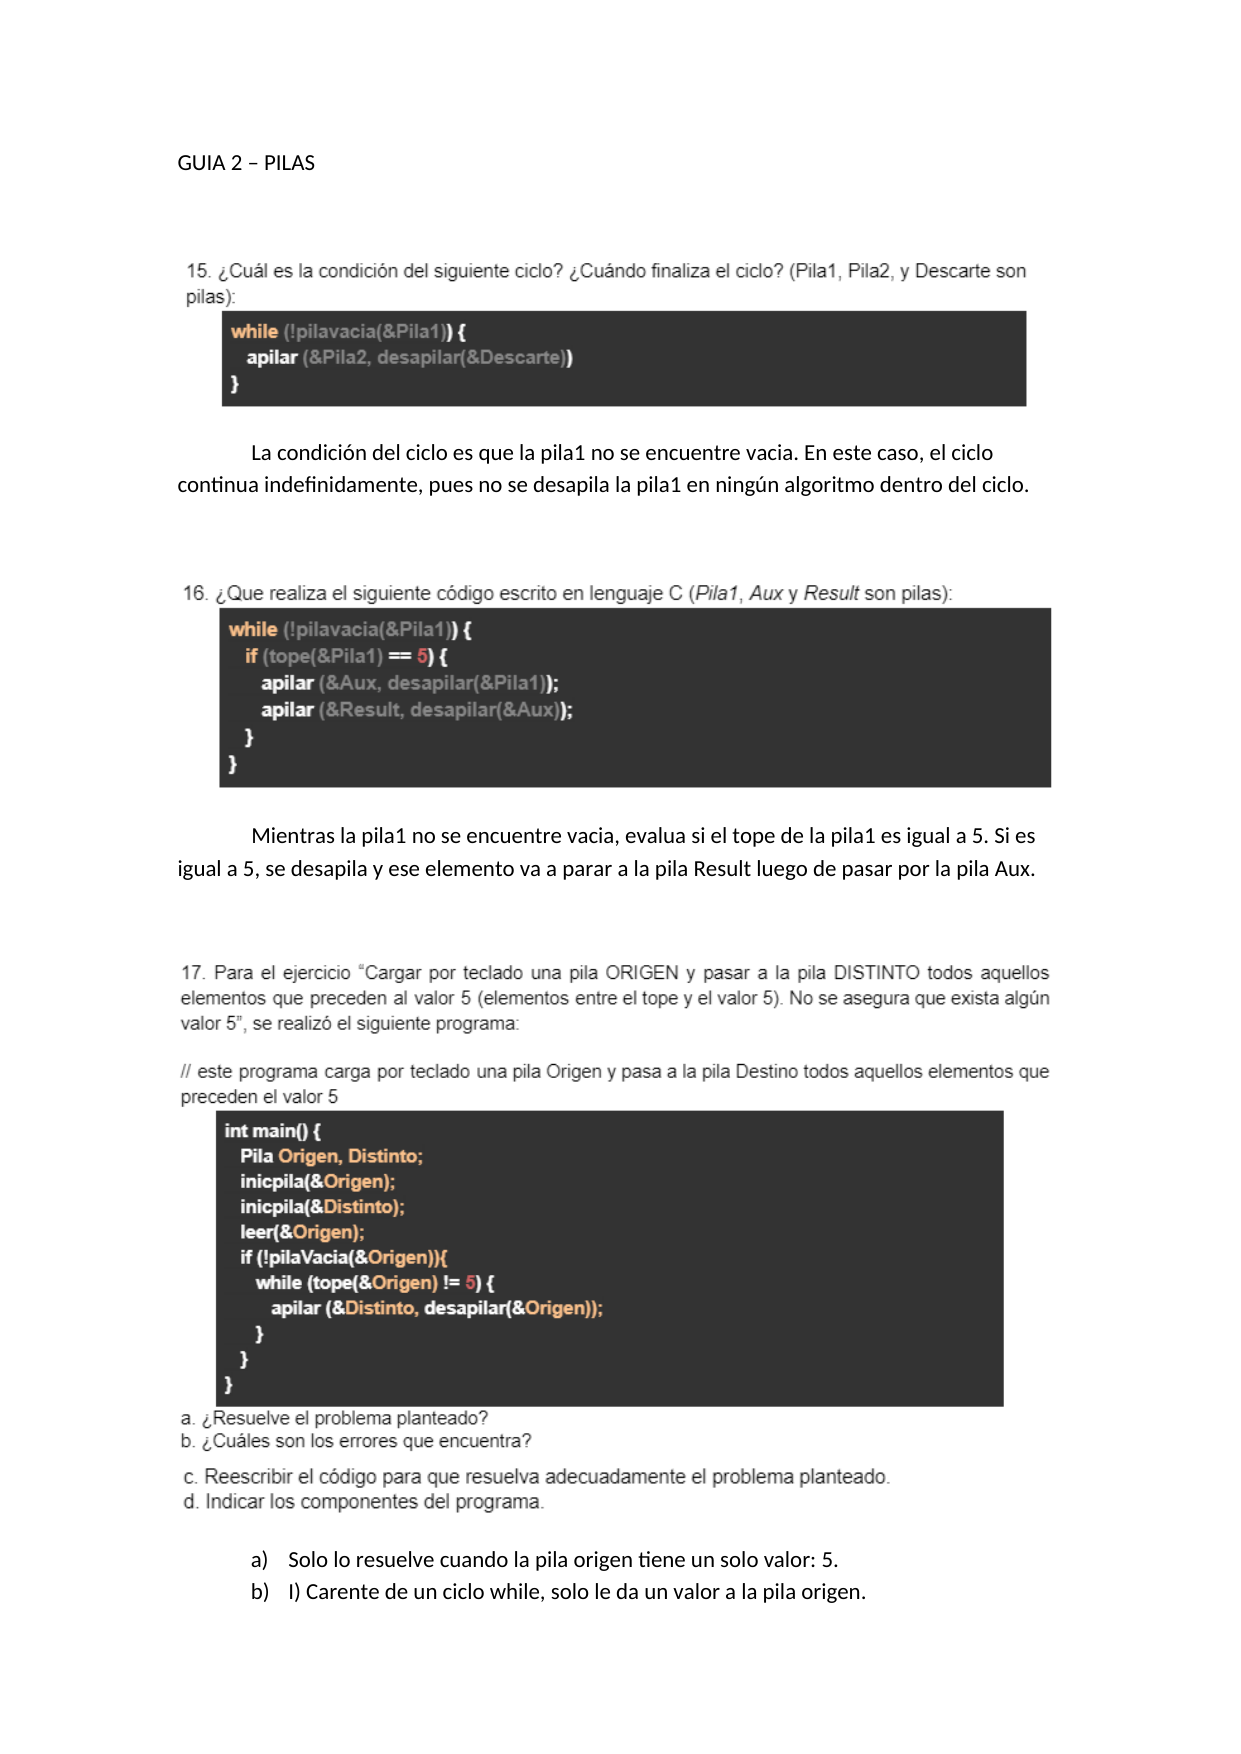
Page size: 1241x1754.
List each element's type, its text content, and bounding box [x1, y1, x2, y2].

picture [177, 576, 1062, 797]
text Mientras la pila1 no se encuentre vacia, evalua si el tope de la pila1 es igual a 5. Si es igual a 5, se desapila y ese elemento va a parar a la pila Result luego de pasar por la pila Aux. [177, 822, 1063, 882]
list I) Carente de un ciclo while, solo le da un valor a la pila origen. [251, 1577, 1063, 1605]
picture [177, 253, 1064, 413]
text GUIA 2 – PILAS [177, 148, 1063, 176]
list Solo lo resuelve cuando la pila origen tiene un solo valor: 5. [251, 1545, 1063, 1573]
picture [177, 959, 1062, 1460]
text La condición del ciclo es que la pila1 no se encuentre vacia. En este caso, el ciclo continua indefinidamente, pues no se desapila la pila1 en ningún algoritmo dentro del ciclo. [177, 438, 1063, 498]
picture [177, 1463, 1064, 1521]
